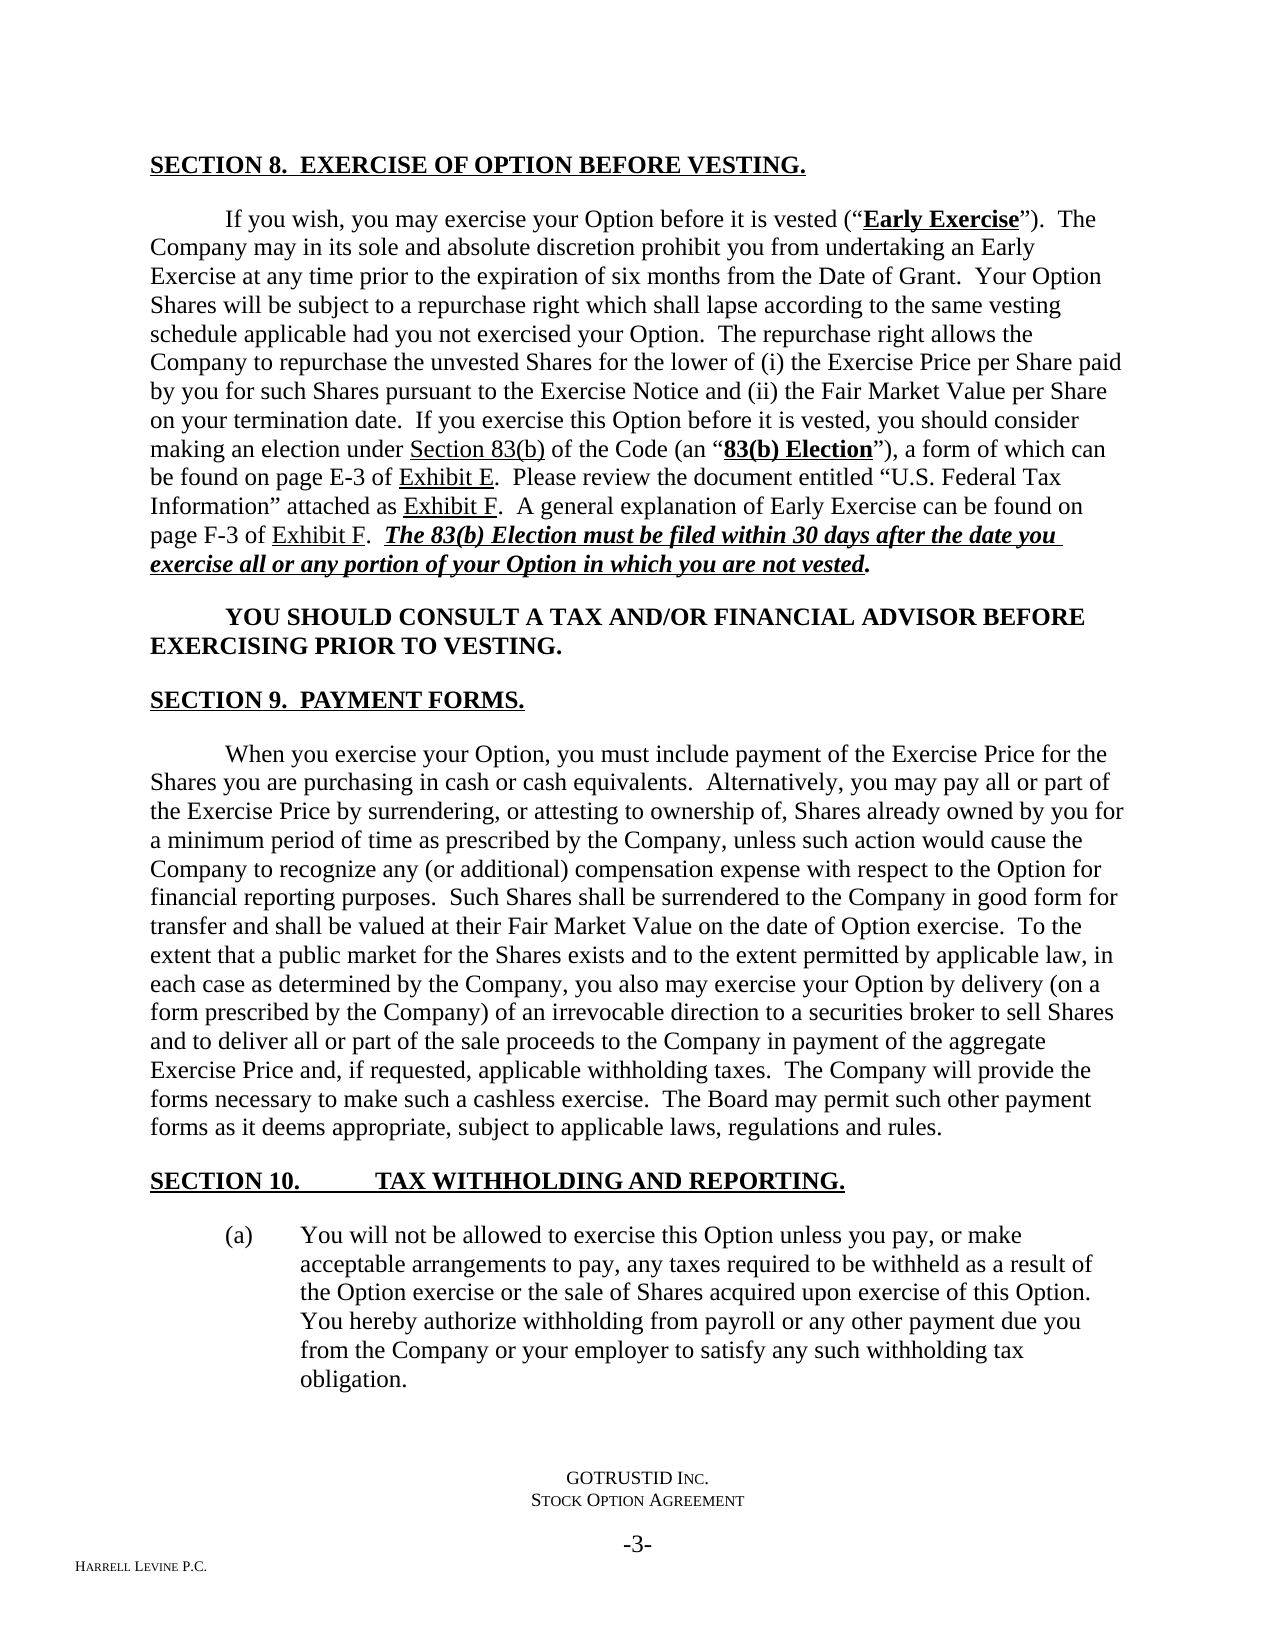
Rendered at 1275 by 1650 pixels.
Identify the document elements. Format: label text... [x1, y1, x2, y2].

text YOU SHOULD CONSULT A TAX AND/OR FINANCIAL ADVISOR BEFORE EXERCISING PRIOR TO VESTING. [150, 602, 1125, 660]
subtitle EXERCISE OF OPTION BEFORE VESTING. [150, 150, 1125, 179]
text When you exercise your Option, you must include payment of the Exercise Price for the Shares you are purchasing in cash or cash equivalents. Alternatively, you may pay all or part of the Exercise Price by surrendering, or attesting to ownership of, Shares already owned by you for a minimum period of time as prescribed by the Company, unless such action would cause the Company to recognize any (or additional) compensation expense with respect to the Option for financial reporting purposes. Such Shares shall be surrendered to the Company in good form for transfer and shall be valued at their Fair Market Value on the date of Option exercise. To the extent that a public market for the Shares exists and to the extent permitted by applicable law, in each case as determined by the Company, you also may exercise your Option by delivery (on a form prescribed by the Company) of an irrevocable direction to a securities broker to sell Shares and to deliver all or part of the sale proceeds to the Company in payment of the aggregate Exercise Price and, if requested, applicable withholding taxes. The Company will provide the forms necessary to make such a cashless exercise. The Board may permit such other payment forms as it deems appropriate, subject to applicable laws, regulations and rules. [150, 739, 1125, 1141]
subtitle TAX WITHHOLDING AND REPORTING. [150, 1166, 1125, 1195]
subtitle PAYMENT FORMS. [150, 685, 1125, 714]
subtitle You will not be allowed to exercise this Option unless you pay, or make acceptable arrangements to pay, any taxes required to be withheld as a result of the Option exercise or the sale of Shares acquired upon exercise of this Option. You hereby authorize withholding from payroll or any other payment due you from the Company or your employer to satisfy any such withholding tax obligation. [225, 1220, 1125, 1392]
text If you wish, you may exercise your Option before it is vested (“Early Exercise”). The Company may in its sole and absolute discretion prohibit you from undertaking an Early Exercise at any time prior to the expiration of six months from the Date of Grant. Your Option Shares will be subject to a repurchase right which shall lapse according to the same vesting schedule applicable had you not exercised your Option. The repurchase right allows the Company to repurchase the unvested Shares for the lower of (i) the Exercise Price per Share paid by you for such Shares pursuant to the Exercise Notice and (ii) the Fair Market Value per Share on your termination date. If you exercise this Option before it is vested, you should consider making an election under Section 83(b) of the Code (an “83(b) Election”), a form of which can be found on page E-3 of Exhibit E. Please review the document entitled “U.S. Federal Tax Information” attached as Exhibit F. A general explanation of Early Exercise can be found on page F-3 of Exhibit F. The 83(b) Election must be filed within 30 days after the date you exercise all or any portion of your Option in which you are not vested. [150, 204, 1125, 577]
